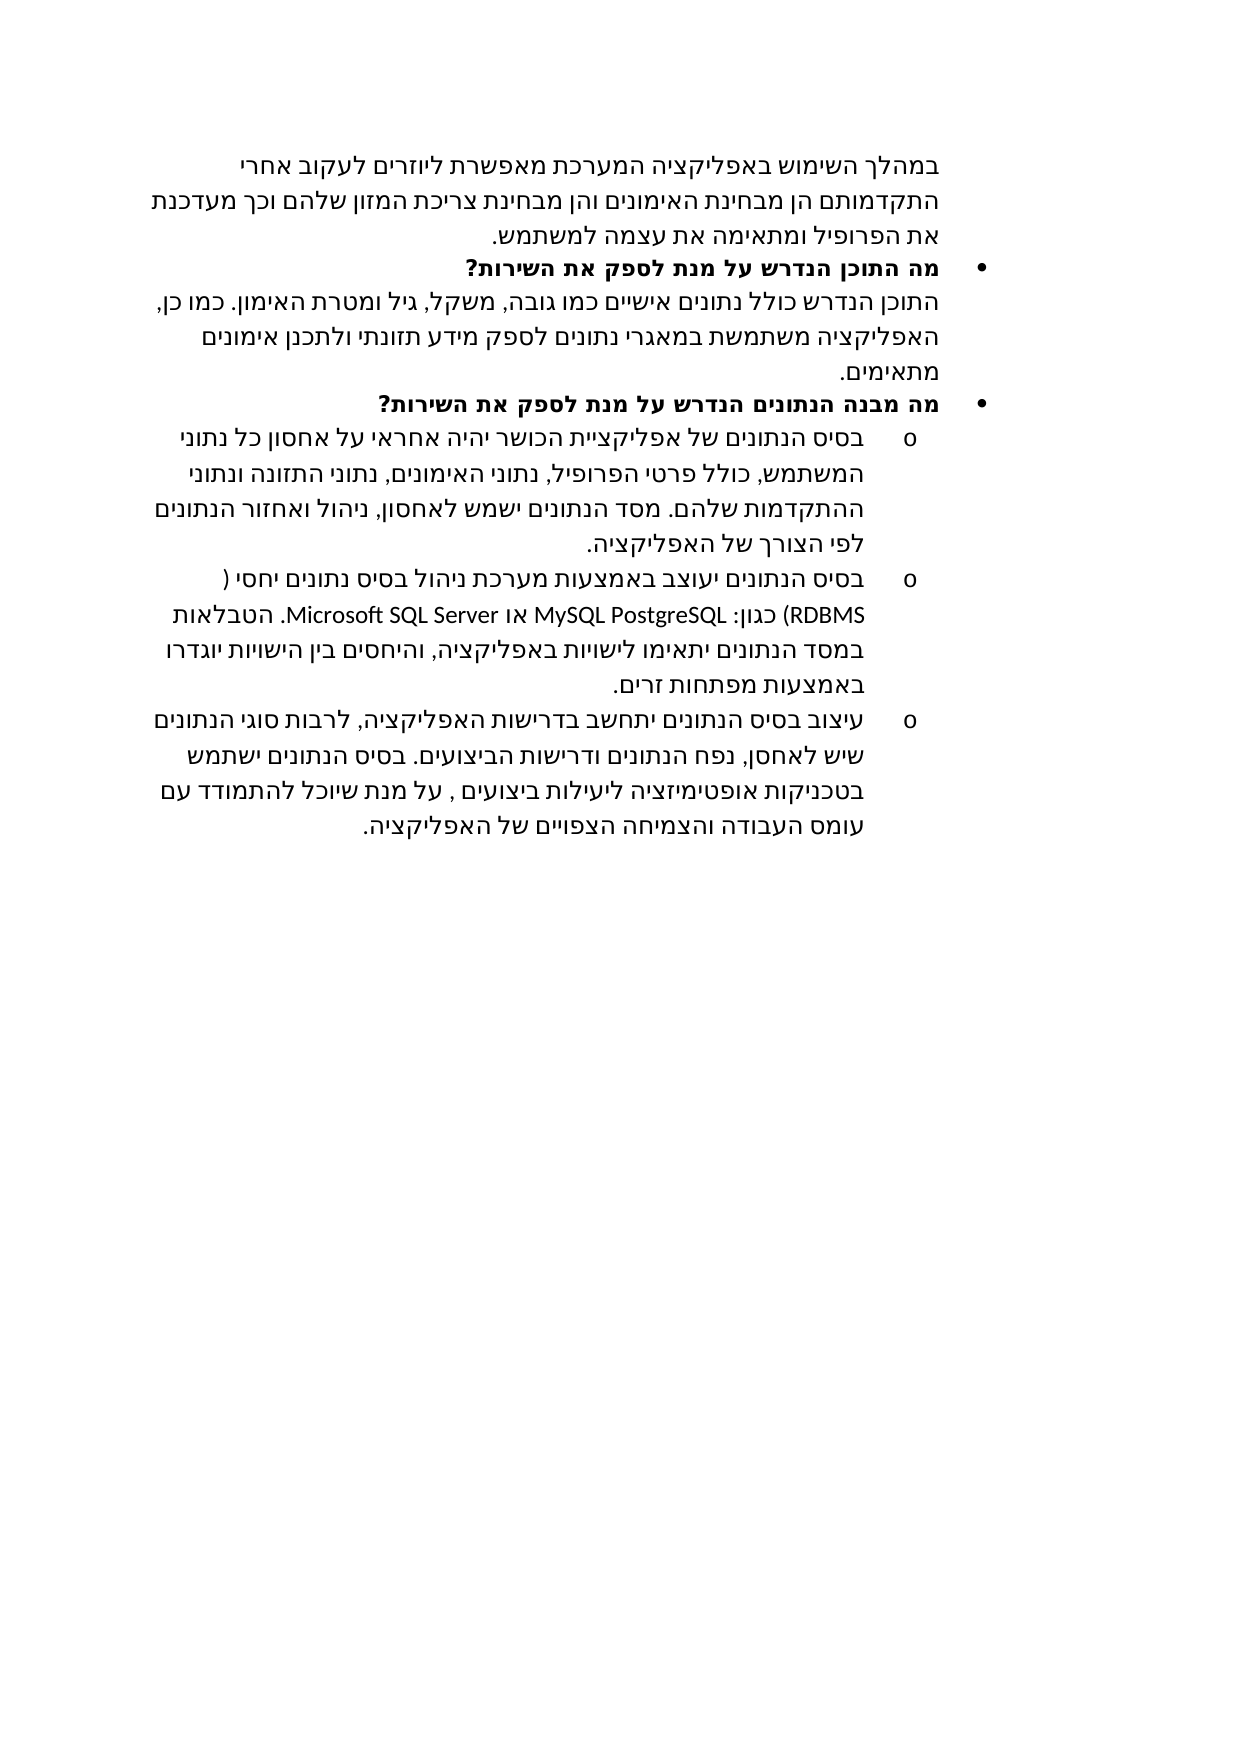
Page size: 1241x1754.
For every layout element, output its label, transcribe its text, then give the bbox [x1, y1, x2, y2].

list עיצוב בסיס הנתונים יתחשב בדרישות האפליקציה, לרבות סוגי הנתונים שיש לאחסן, נפח הנתונים ודרישות הביצועים. בסיס הנתונים ישתמש בטכניקות אופטימיזציה ליעילות ביצועים , על מנת שיוכל להתמודד עם עומס העבודה והצמיחה הצפויים של האפליקציה. [150, 704, 903, 841]
list בסיס הנתונים של אפליקציית הכושר יהיה אחראי על אחסון כל נתוני המשתמש, כולל פרטי הפרופיל, נתוני האימונים, נתוני התזונה ונתוני ההתקדמות שלהם. מסד הנתונים ישמש לאחסון, ניהול ואחזור הנתונים לפי הצורך של האפליקציה. [150, 422, 903, 558]
list מה התוכן הנדרש על מנת לספק את השירות? התוכן הנדרש כולל נתונים אישיים כמו גובה, משקל, גיל ומטרת האימון. כמו כן, האפליקציה משתמשת במאגרי נתונים לספק מידע תזונתי ולתכנן אימונים מתאימים. [150, 255, 978, 387]
list מה מבנה הנתונים הנדרש על מנת לספק את השירות? [150, 391, 978, 418]
list בסיס הנתונים יעוצב באמצעות מערכת ניהול בסיס נתונים יחסי (RDBMS) כגון: MySQL PostgreSQL או Microsoft SQL Server. הטבלאות במסד הנתונים יתאימו לישויות באפליקציה, והיחסים בין הישויות יוגדרו באמצעות מפתחות זרים. [150, 563, 903, 700]
